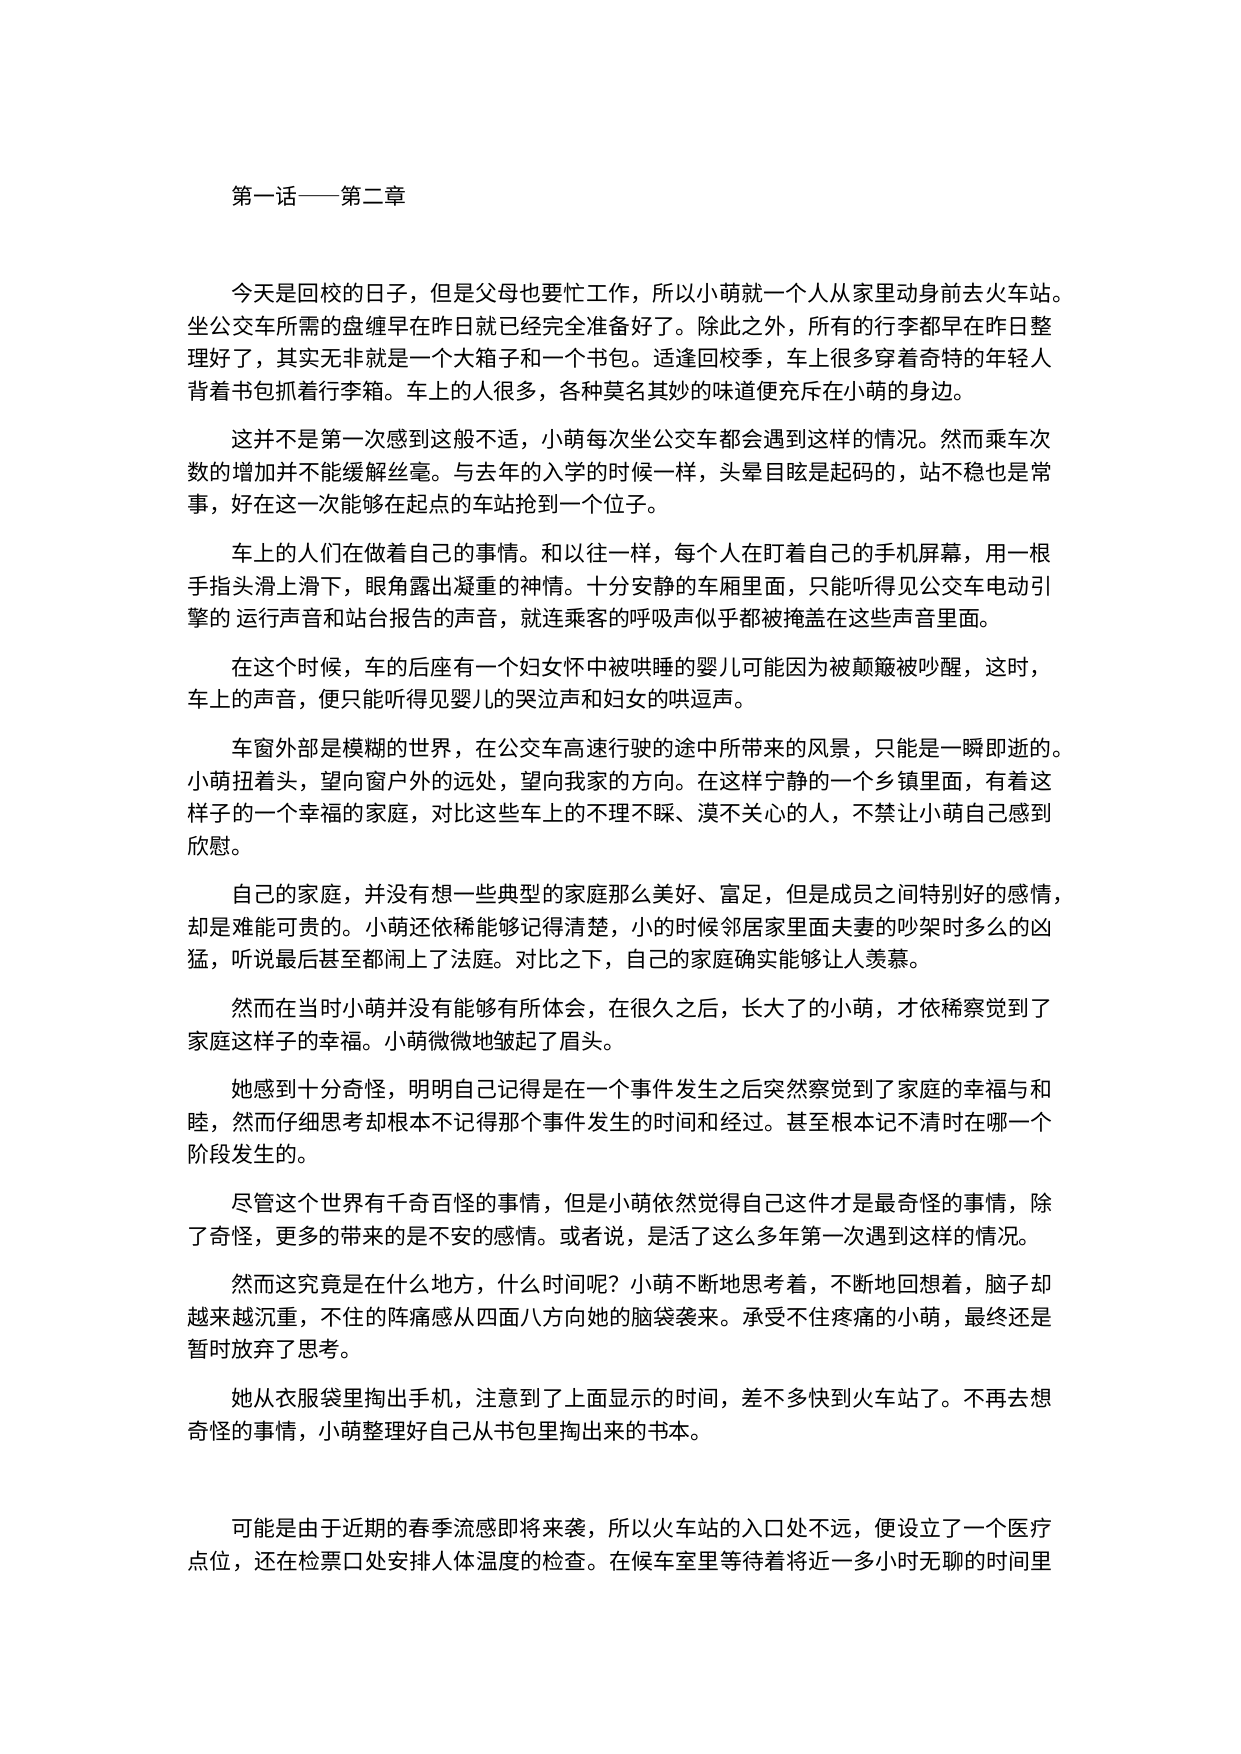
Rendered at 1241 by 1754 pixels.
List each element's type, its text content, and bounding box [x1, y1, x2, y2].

text 她感到十分奇怪，明明自己记得是在一个事件发生之后突然察觉到了家庭的幸福与和睦，然而仔细思考却根本不记得那个事件发生的时间和经过。甚至根本记不清时在哪一个阶段发生的。 [187, 1072, 1053, 1169]
text 自己的家庭，并没有想一些典型的家庭那么美好、富足，但是成员之间特别好的感情，却是难能可贵的。小萌还依稀能够记得清楚，小的时候邻居家里面夫妻的吵架时多么的凶猛，听说最后甚至都闹上了法庭。对比之下，自己的家庭确实能够让人羡慕。 [187, 877, 1053, 974]
text 尽管这个世界有千奇百怪的事情，但是小萌依然觉得自己这件才是最奇怪的事情，除了奇怪，更多的带来的是不安的感情。或者说，是活了这么多年第一次遇到这样的情况。 [187, 1186, 1053, 1251]
text 这并不是第一次感到这般不适，小萌每次坐公交车都会遇到这样的情况。然而乘车次数的增加并不能缓解丝毫。与去年的入学的时候一样，头晕目眩是起码的，站不稳也是常事，好在这一次能够在起点的车站抢到一个位子。 [187, 422, 1053, 519]
text 今天是回校的日子，但是父母也要忙工作，所以小萌就一个人从家里动身前去火车站。坐公交车所需的盘缠早在昨日就已经完全准备好了。除此之外，所有的行李都早在昨日整理好了，其实无非就是一个大箱子和一个书包。适逢回校季，车上很多穿着奇特的年轻人背着书包抓着行李箱。车上的人很多，各种莫名其妙的味道便充斥在小萌的身边。 [187, 276, 1053, 406]
text 车上的人们在做着自己的事情。和以往一样，每个人在盯着自己的手机屏幕，用一根手指头滑上滑下，眼角露出凝重的神情。十分安静的车厢里面，只能听得见公交车电动引擎的 运行声音和站台报告的声音，就连乘客的呼吸声似乎都被掩盖在这些声音里面。 [187, 536, 1053, 633]
text 在这个时候，车的后座有一个妇女怀中被哄睡的婴儿可能因为被颠簸被吵醒，这时，车上的声音，便只能听得见婴儿的哭泣声和妇女的哄逗声。 [187, 649, 1053, 714]
text 第一话——第二章 [187, 178, 1053, 211]
text 车窗外部是模糊的世界，在公交车高速行驶的途中所带来的风景，只能是一瞬即逝的。小萌扭着头，望向窗户外的远处，望向我家的方向。在这样宁静的一个乡镇里面，有着这样子的一个幸福的家庭，对比这些车上的不理不睬、漠不关心的人，不禁让小萌自己感到欣慰。 [187, 731, 1053, 861]
text 然而这究竟是在什么地方，什么时间呢？小萌不断地思考着，不断地回想着，脑子却越来越沉重，不住的阵痛感从四面八方向她的脑袋袭来。承受不住疼痛的小萌，最终还是暂时放弃了思考。 [187, 1267, 1053, 1364]
text 然而在当时小萌并没有能够有所体会，在很久之后，长大了的小萌，才依稀察觉到了家庭这样子的幸福。小萌微微地皱起了眉头。 [187, 991, 1053, 1056]
text 可能是由于近期的春季流感即将来袭，所以火车站的入口处不远，便设立了一个医疗点位，还在检票口处安排人体温度的检查。在候车室里等待着将近一多小时无聊的时间里，小萌只是仅仅掏出手机玩着不会太占用电量的小游戏。 [187, 1511, 1053, 1576]
text 她从衣服袋里掏出手机，注意到了上面显示的时间，差不多快到火车站了。不再去想奇怪的事情，小萌整理好自己从书包里掏出来的书本。 [187, 1381, 1053, 1446]
